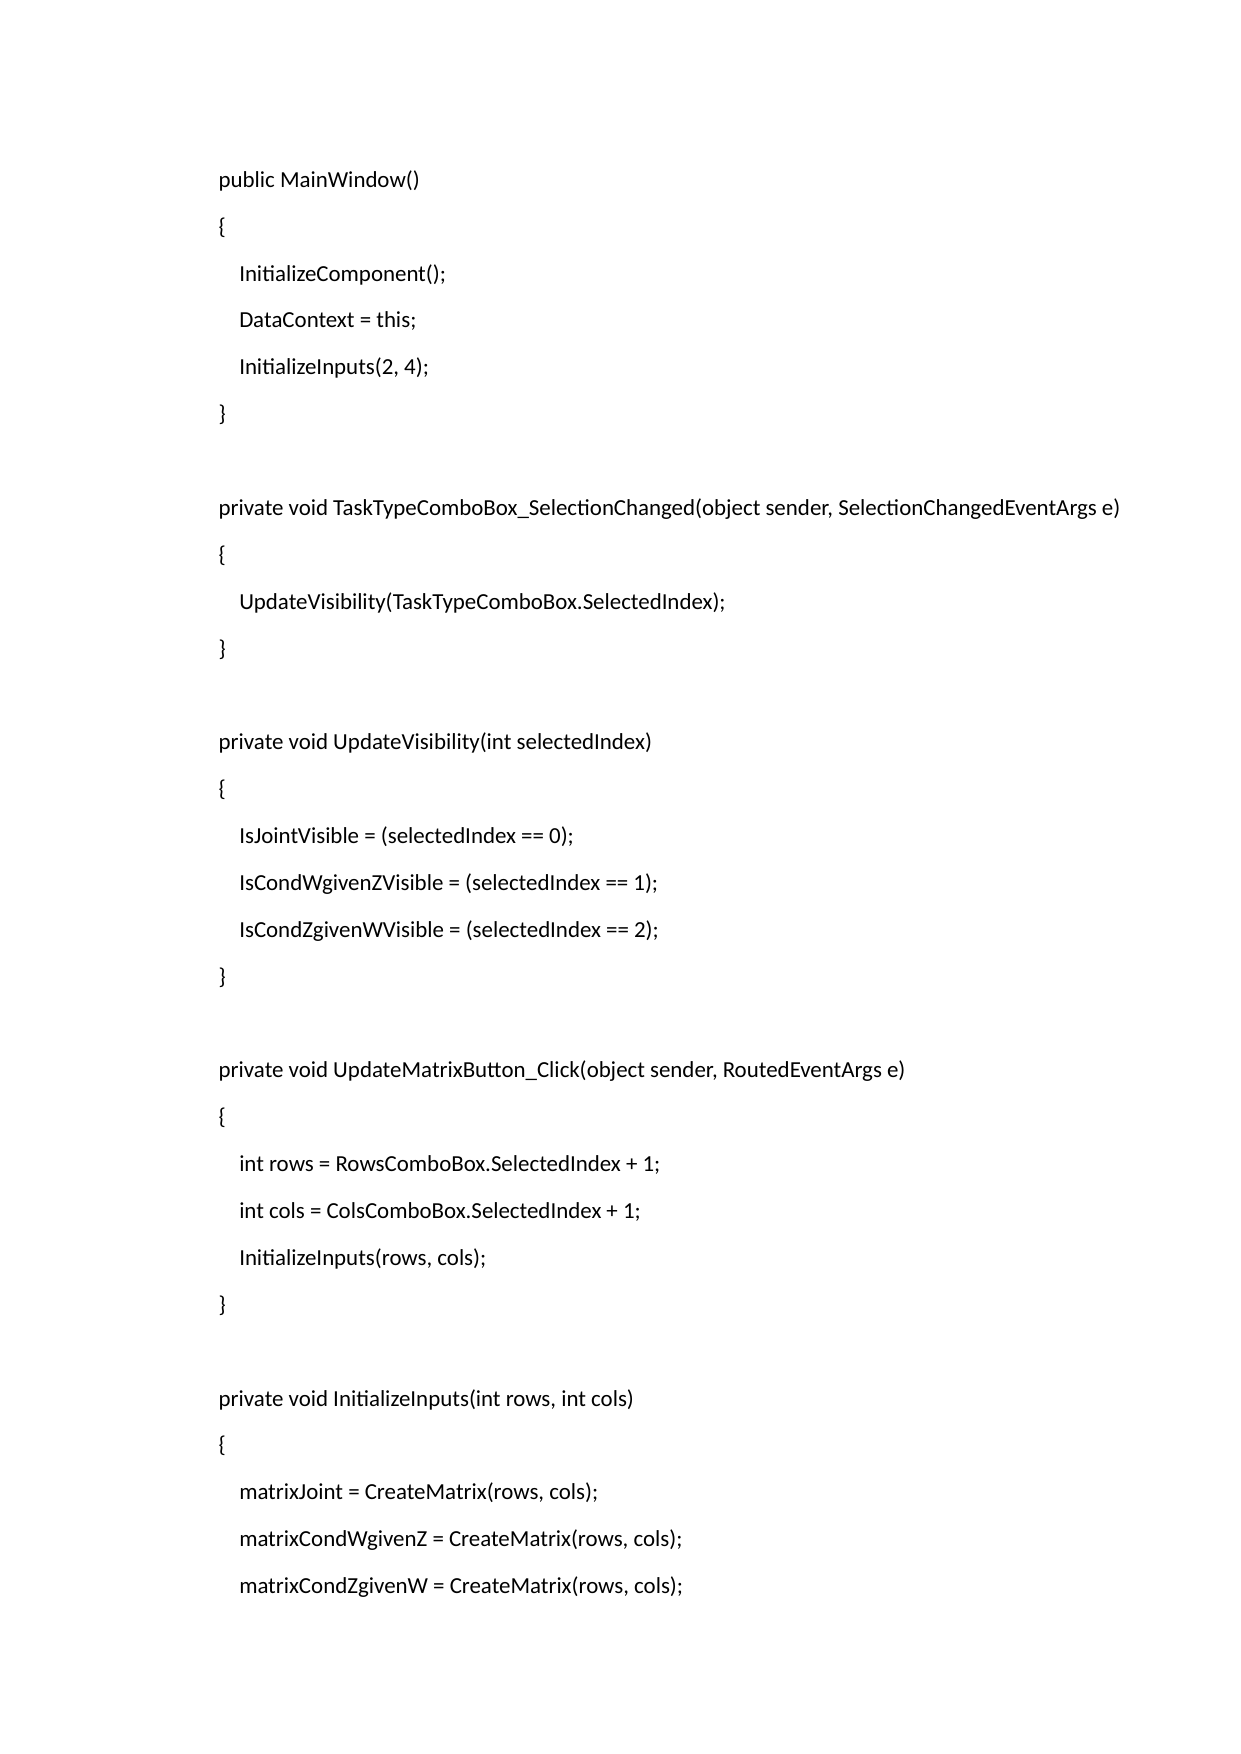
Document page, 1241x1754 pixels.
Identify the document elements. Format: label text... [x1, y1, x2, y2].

text matrixCondZgivenW = CreateMatrix(rows, cols); [177, 1571, 1152, 1599]
text } [177, 1290, 1152, 1318]
text } [177, 962, 1152, 990]
text { [177, 540, 1152, 568]
text int rows = RowsComboBox.SelectedIndex + 1; [177, 1149, 1152, 1177]
text UpdateVisibility(TaskTypeComboBox.SelectedIndex); [177, 587, 1152, 615]
text InitializeInputs(rows, cols); [177, 1243, 1152, 1271]
text DataContext = this; [177, 306, 1152, 334]
text { [177, 1431, 1152, 1459]
text { [177, 774, 1152, 802]
text public MainWindow() [177, 165, 1152, 193]
text IsCondWgivenZVisible = (selectedIndex == 1); [177, 868, 1152, 896]
text InitializeComponent(); [177, 259, 1152, 287]
text private void TaskTypeComboBox_SelectionChanged(object sender, SelectionChangedEventArgs e) [177, 493, 1152, 521]
text private void InitializeInputs(int rows, int cols) [177, 1384, 1152, 1412]
text matrixCondWgivenZ = CreateMatrix(rows, cols); [177, 1524, 1152, 1552]
text matrixJoint = CreateMatrix(rows, cols); [177, 1477, 1152, 1506]
text IsCondZgivenWVisible = (selectedIndex == 2); [177, 915, 1152, 943]
text IsJointVisible = (selectedIndex == 0); [177, 821, 1152, 849]
text int cols = ColsComboBox.SelectedIndex + 1; [177, 1196, 1152, 1224]
text { [177, 1102, 1152, 1131]
text } [177, 634, 1152, 662]
text { [177, 212, 1152, 240]
text private void UpdateVisibility(int selectedIndex) [177, 727, 1152, 756]
text private void UpdateMatrixButton_Click(object sender, RoutedEventArgs e) [177, 1056, 1152, 1084]
text InitializeInputs(2, 4); [177, 352, 1152, 381]
text } [177, 399, 1152, 427]
